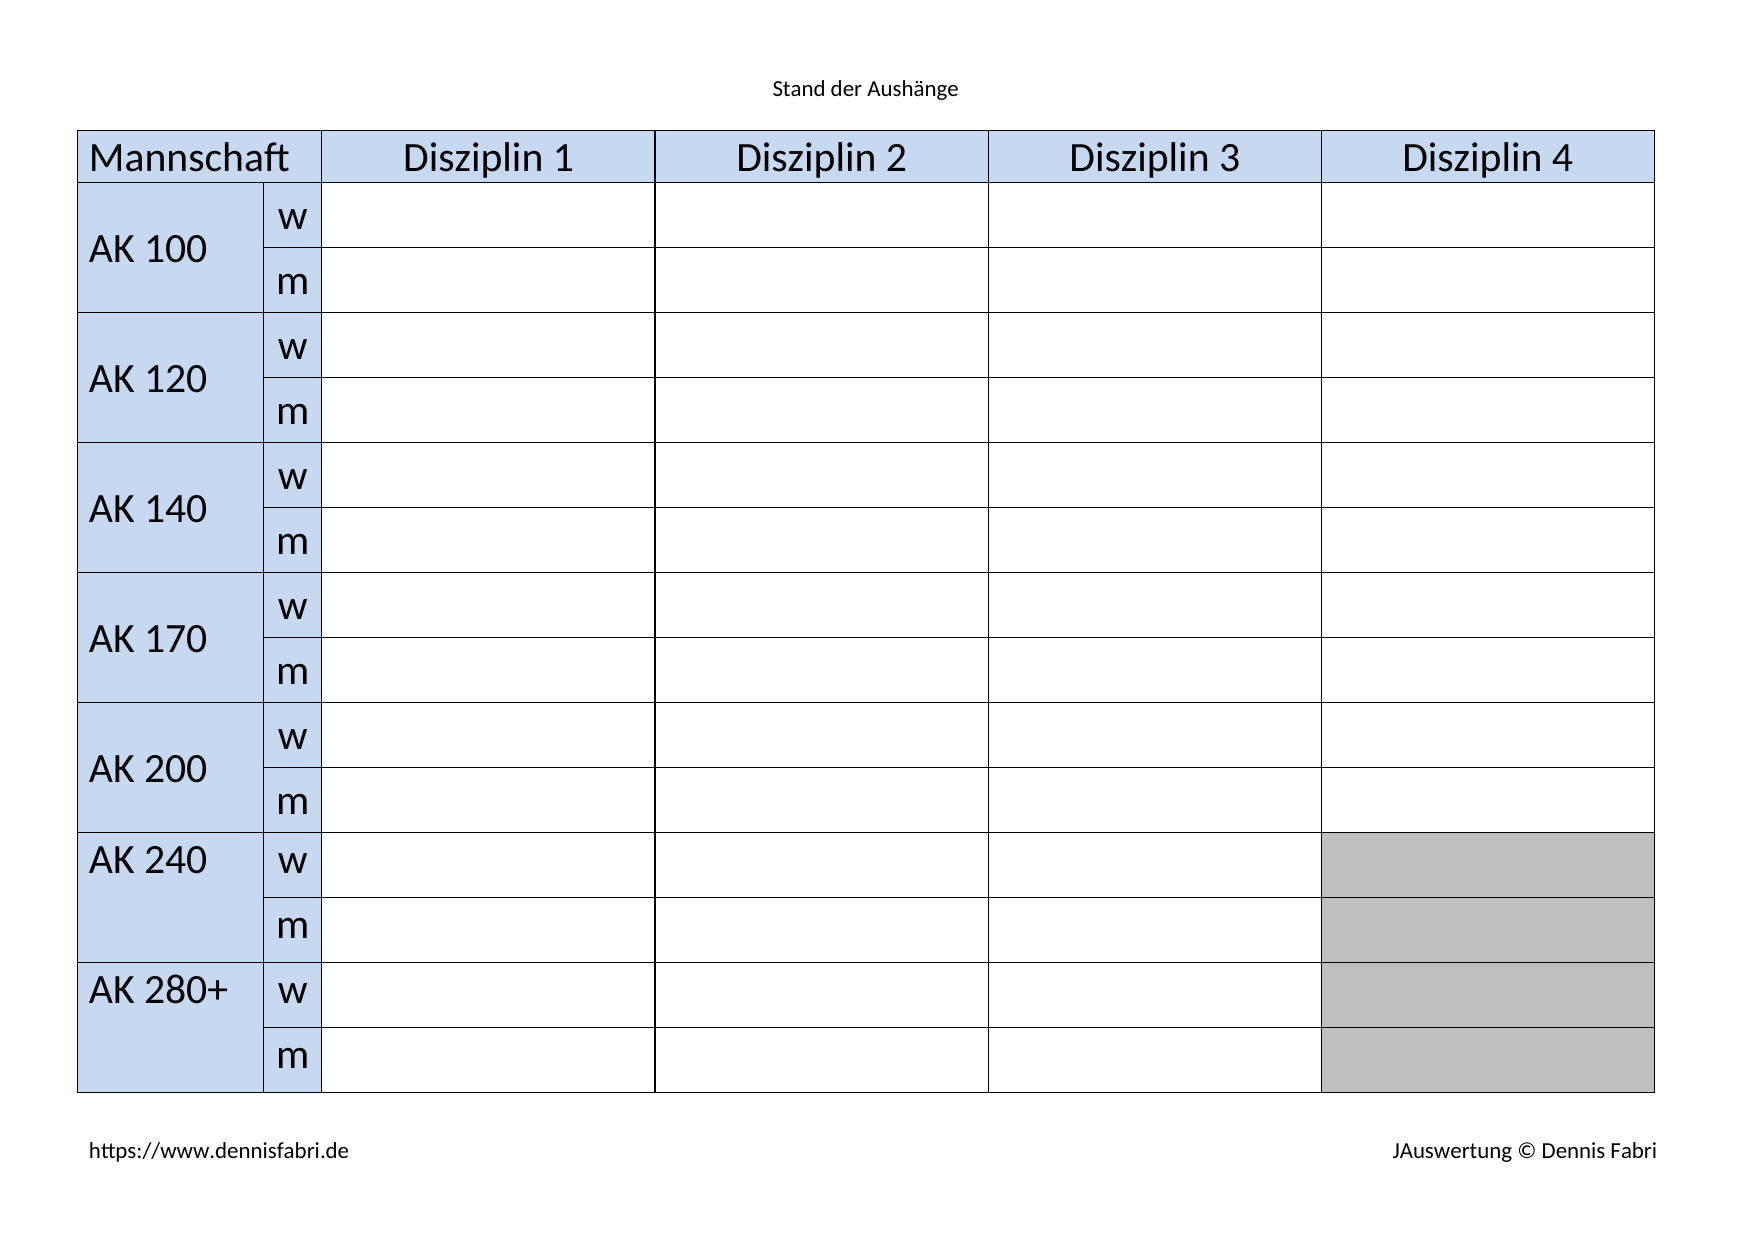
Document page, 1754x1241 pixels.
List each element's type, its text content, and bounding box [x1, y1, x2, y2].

table_cell [1322, 898, 1654, 962]
table_cell [989, 443, 1321, 507]
table_cell [322, 183, 654, 247]
table_cell m [264, 378, 321, 442]
table_header Disziplin 1 [322, 131, 654, 182]
table_cell m [264, 248, 321, 312]
table_cell [656, 1028, 988, 1092]
table_cell [989, 833, 1321, 897]
table_cell [322, 1028, 654, 1092]
table_cell [656, 248, 988, 312]
table_header Disziplin 4 [1322, 131, 1654, 182]
table_cell [656, 898, 988, 962]
table_cell [1322, 378, 1654, 442]
table_cell [322, 638, 654, 702]
table_cell [989, 963, 1321, 1027]
table_cell [656, 443, 988, 507]
table_cell [322, 768, 654, 832]
table_cell [656, 833, 988, 897]
table_cell [1322, 248, 1654, 312]
table_cell [322, 963, 654, 1027]
table_cell [322, 833, 654, 897]
table_header Disziplin 2 [656, 131, 988, 182]
table_cell AK 170 [78, 573, 263, 702]
table_cell [656, 768, 988, 832]
table_header Mannschaft [78, 131, 321, 182]
table_cell [989, 183, 1321, 247]
table_cell [989, 378, 1321, 442]
table_cell [1322, 638, 1654, 702]
table_cell m [264, 508, 321, 572]
table_cell [1322, 833, 1654, 897]
table_cell w [264, 833, 321, 897]
table_cell AK 100 [78, 183, 263, 312]
table_cell [322, 573, 654, 637]
table_cell w [264, 703, 321, 767]
table_cell [989, 898, 1321, 962]
table_cell [1322, 508, 1654, 572]
table_cell [656, 638, 988, 702]
table_cell w [264, 443, 321, 507]
table_cell [322, 898, 654, 962]
table_cell m [264, 638, 321, 702]
table_cell [1322, 703, 1654, 767]
table_cell [656, 703, 988, 767]
table_cell [656, 313, 988, 377]
table_cell m [264, 1028, 321, 1092]
table_cell [322, 313, 654, 377]
table_header Disziplin 3 [989, 131, 1321, 182]
table_cell [1322, 313, 1654, 377]
table_cell [1322, 183, 1654, 247]
table_cell [989, 248, 1321, 312]
table_cell [656, 378, 988, 442]
table_cell [656, 573, 988, 637]
table_cell [656, 508, 988, 572]
table_cell [322, 703, 654, 767]
table_cell [1322, 768, 1654, 832]
table_cell [322, 508, 654, 572]
table_cell [989, 1028, 1321, 1092]
table_cell [989, 508, 1321, 572]
table_cell m [264, 898, 321, 962]
table_cell [322, 443, 654, 507]
table_cell AK 200 [78, 703, 263, 832]
table_cell [989, 313, 1321, 377]
table_cell [989, 768, 1321, 832]
table_cell [989, 573, 1321, 637]
table_cell w [264, 963, 321, 1027]
table_cell w [264, 313, 321, 377]
table_cell [656, 183, 988, 247]
table_cell [989, 703, 1321, 767]
table_cell w [264, 183, 321, 247]
table_cell [1322, 963, 1654, 1027]
table_cell [1322, 443, 1654, 507]
table_cell AK 240 [78, 833, 263, 962]
table_cell [322, 378, 654, 442]
table_cell [989, 638, 1321, 702]
table_cell AK 140 [78, 443, 263, 572]
table_cell w [264, 573, 321, 637]
table_cell [656, 963, 988, 1027]
table_cell [322, 248, 654, 312]
table_cell m [264, 768, 321, 832]
table_cell AK 280+ [78, 963, 263, 1092]
table_cell [1322, 573, 1654, 637]
table_cell AK 120 [78, 313, 263, 442]
table_cell [1322, 1028, 1654, 1092]
